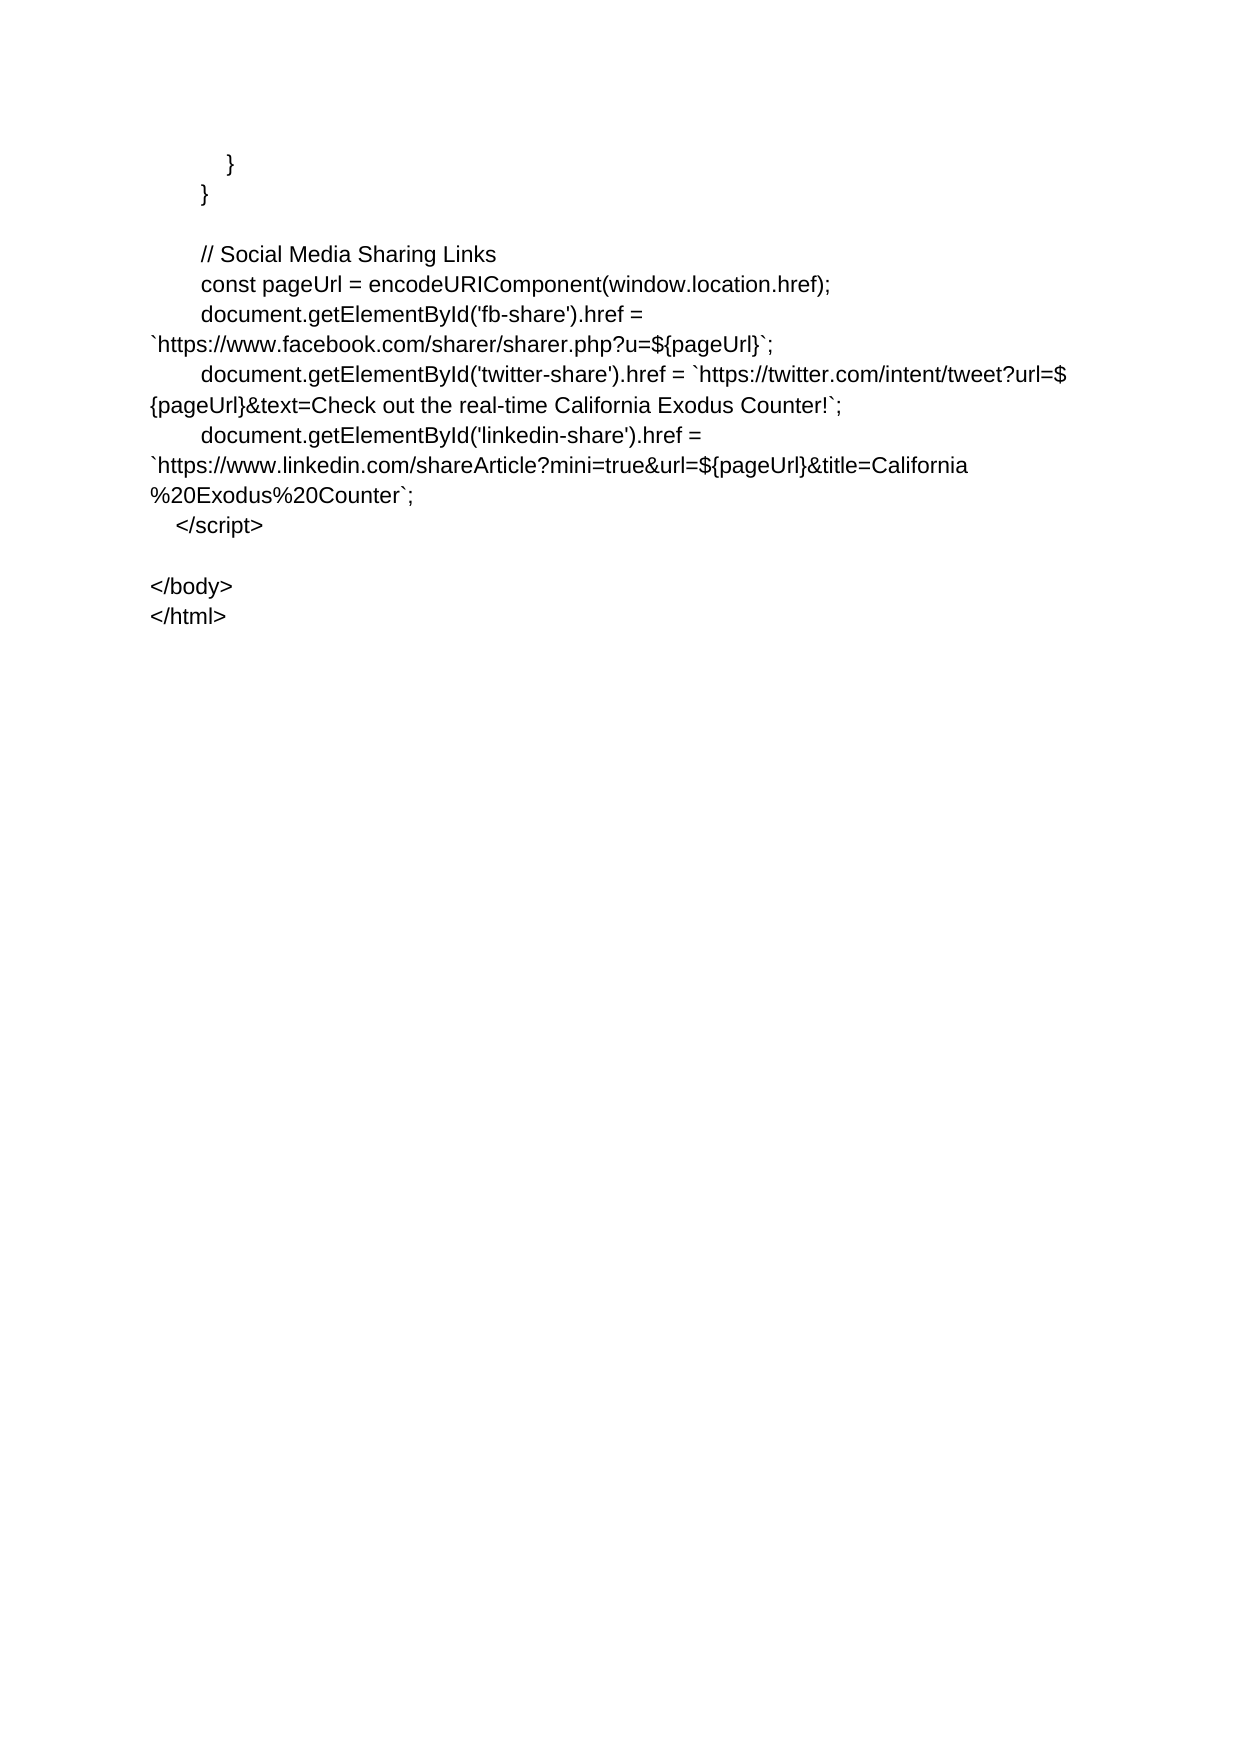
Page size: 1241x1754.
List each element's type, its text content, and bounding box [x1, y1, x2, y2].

text const pageUrl = encodeURIComponent(window.location.href); [150, 271, 1090, 297]
text document.getElementById('twitter-share').href = `https://twitter.com/intent/tweet?url=${pageUrl}&text=Check out the real-time California Exodus Counter!`; [150, 361, 1090, 418]
text } [150, 180, 1090, 207]
text </body> [150, 573, 1090, 599]
text document.getElementById('fb-share').href = `https://www.facebook.com/sharer/sharer.php?u=${pageUrl}`; [150, 301, 1090, 358]
text // Social Media Sharing Links [150, 241, 1090, 267]
text </script> [150, 512, 1090, 539]
text } [150, 150, 1090, 176]
text </html> [150, 603, 1090, 629]
text document.getElementById('linkedin-share').href = `https://www.linkedin.com/shareArticle?mini=true&url=${pageUrl}&title=California%20Exodus%20Counter`; [150, 422, 1090, 509]
